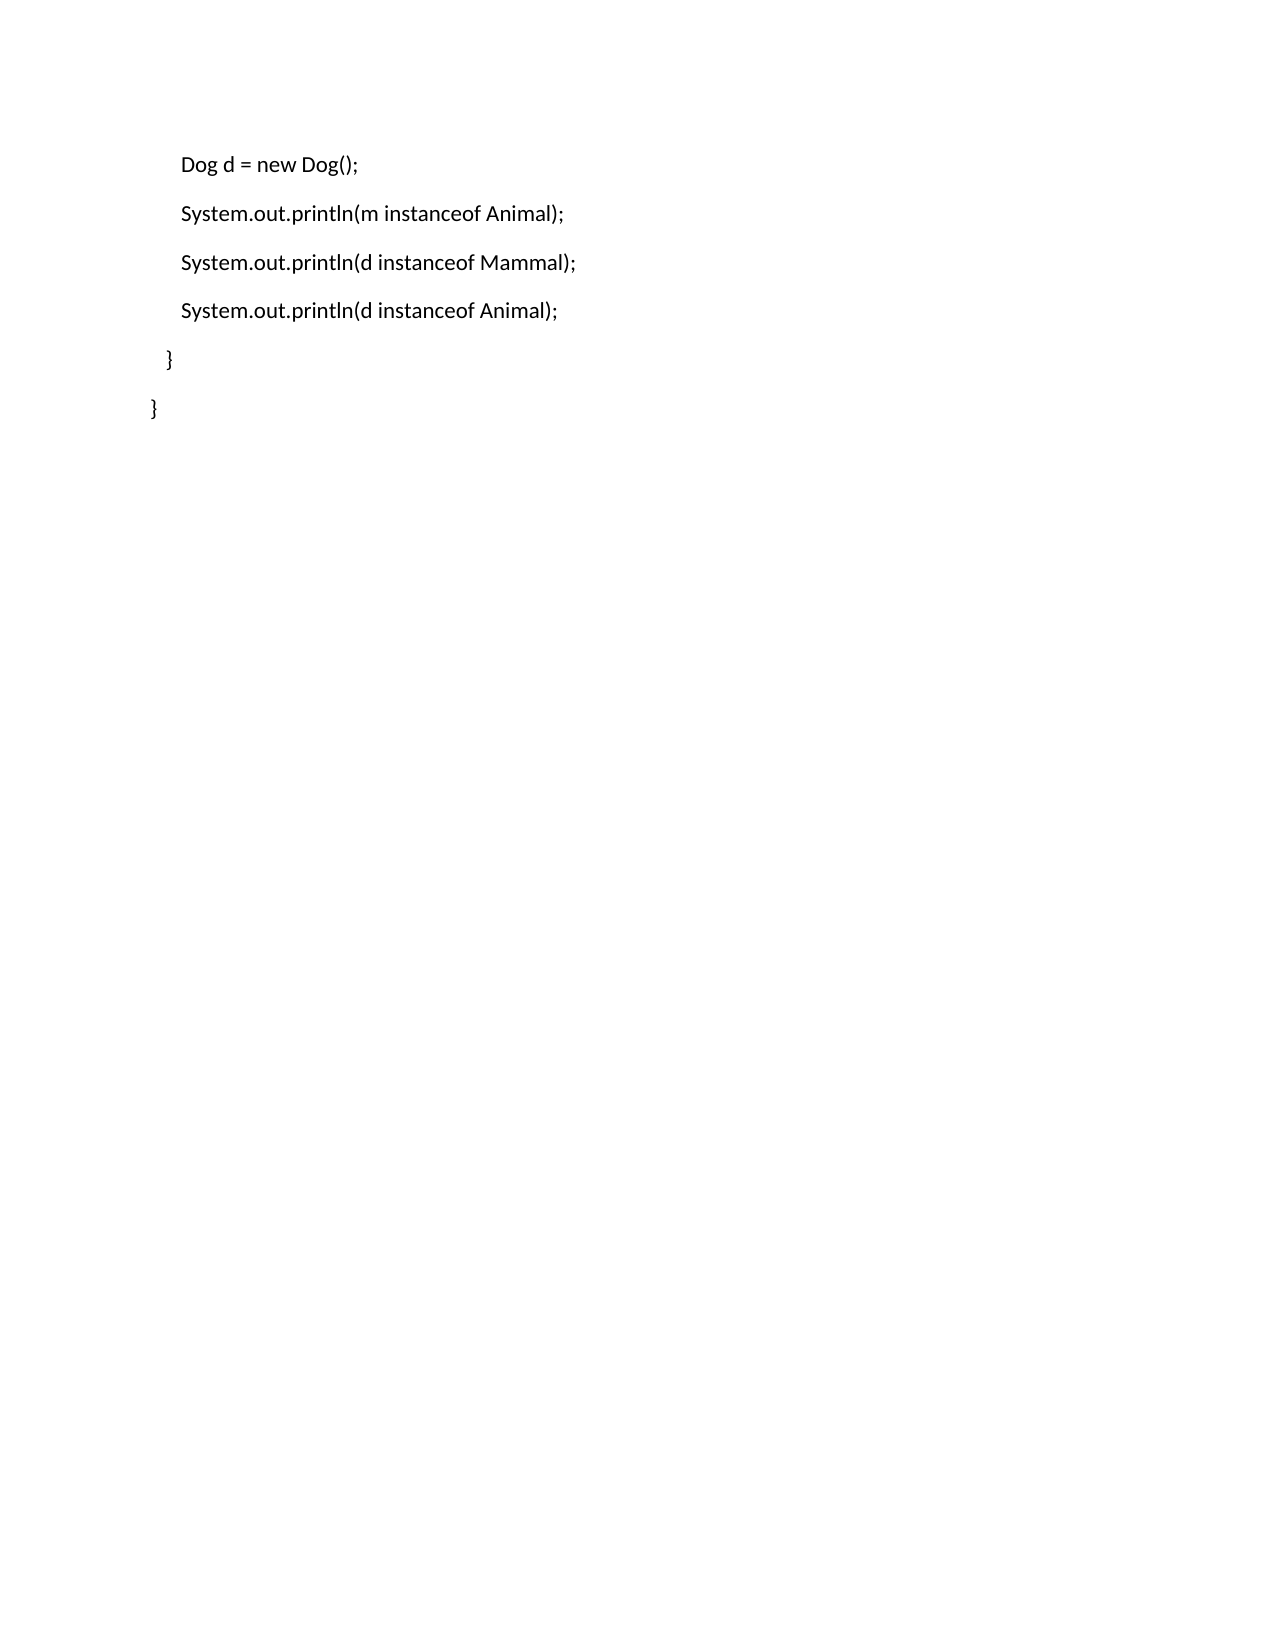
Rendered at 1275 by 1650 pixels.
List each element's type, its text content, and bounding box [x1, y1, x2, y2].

text System.out.println(m instanceof Animal); [150, 199, 1125, 227]
text Dog d = new Dog(); [150, 150, 1125, 178]
text } [150, 345, 1125, 373]
text System.out.println(d instanceof Animal); [150, 297, 1125, 324]
text System.out.println(d instanceof Mammal); [150, 248, 1125, 276]
text } [150, 394, 1125, 422]
